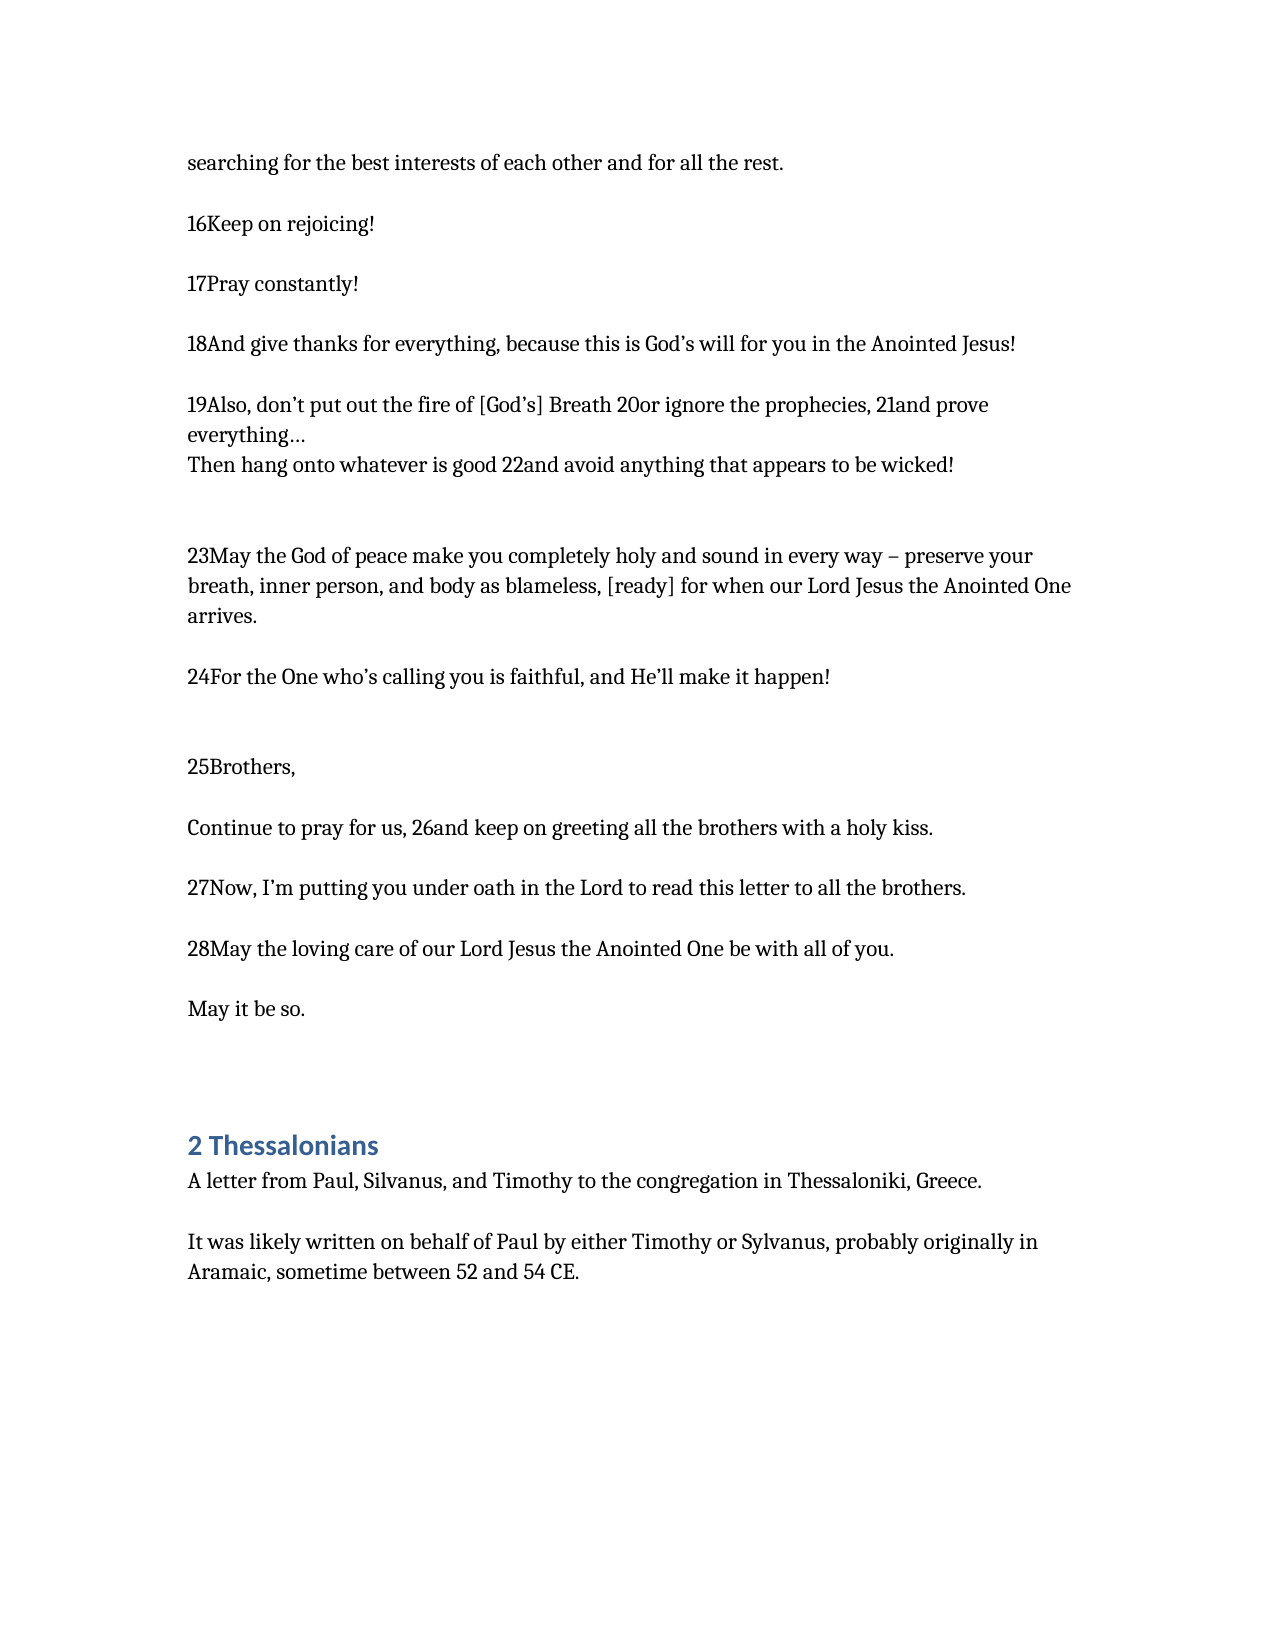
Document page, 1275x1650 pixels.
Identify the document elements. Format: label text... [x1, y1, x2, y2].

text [187, 150, 1087, 1022]
subtitle 2 Thessalonians [187, 1127, 1087, 1163]
text A letter from Paul, Silvanus, and Timothy to the congregation in Thessaloniki, Greece. It was likely written on behalf of Paul by either Timothy or Sylvanus, probably originally in Aramaic, sometime between 52 and 54 CE. [187, 1168, 1087, 1285]
